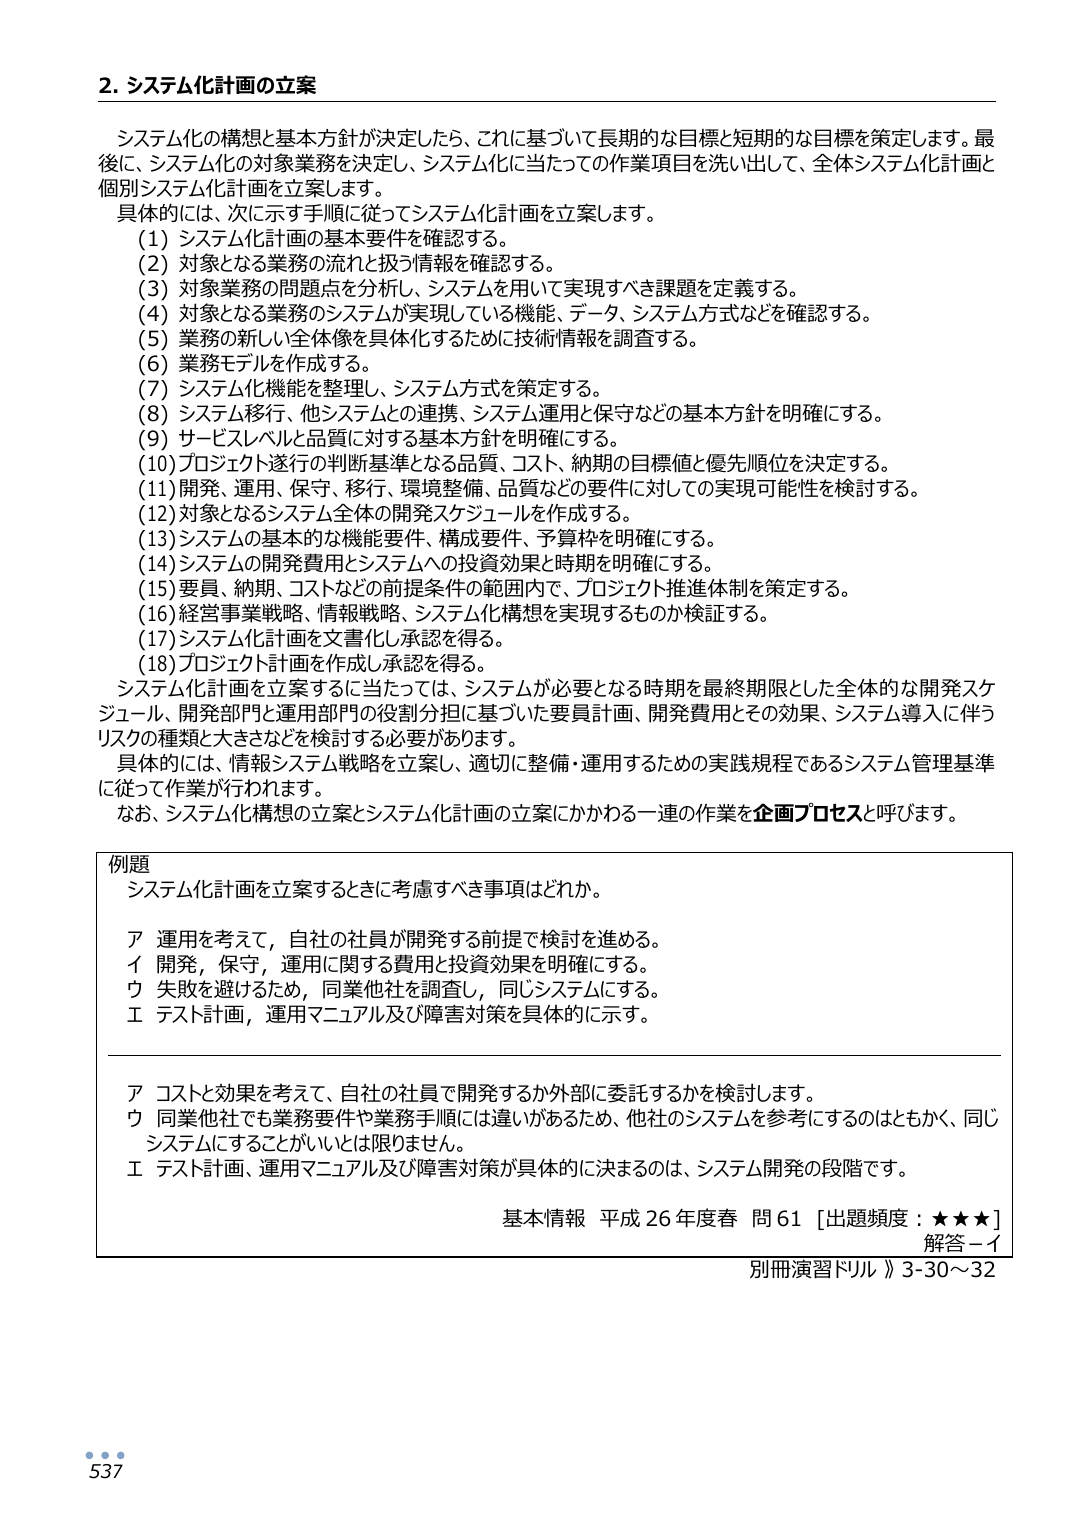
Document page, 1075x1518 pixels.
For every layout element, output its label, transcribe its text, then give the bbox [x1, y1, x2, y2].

text (1) システム化計画の基本要件を確認する。 [98, 227, 996, 252]
text システム化の構想と基本方針が決定したら、これに基づいて長期的な目標と短期的な目標を策定します。最後に、システム化の対象業務を決定し、システム化に当たっての作業項目を洗い出して、全体システム化計画と個別システム化計画を立案します。 [98, 127, 996, 202]
text システム化計画を立案するに当たっては、システムが必要となる時期を最終期限とした全体的な開発スケジュール、開発部門と運用部門の役割分担に基づいた要員計画、開発費用とその効果、システム導入に伴うリスクの種類と大きさなどを検討する必要があります。 [98, 677, 996, 752]
text (9) サービスレベルと品質に対する基本方針を明確にする。 [98, 427, 996, 452]
subtitle 2. システム化計画の立案 [98, 74, 996, 101]
text 別冊演習ドリル 》 3-30～32 [79, 1257, 996, 1282]
text (12) 対象となるシステム全体の開発スケジュールを作成する。 [98, 502, 996, 527]
text (5) 業務の新しい全体像を具体化するために技術情報を調査する。 [98, 327, 996, 352]
text (13) システムの基本的な機能要件、構成要件、予算枠を明確にする。 [98, 527, 996, 552]
text (10) プロジェクト遂行の判断基準となる品質、コスト、納期の目標値と優先順位を決定する。 [98, 452, 996, 477]
text (6) 業務モデルを作成する。 [98, 352, 996, 377]
text (2) 対象となる業務の流れと扱う情報を確認する。 [98, 252, 996, 277]
text (17) システム化計画を文書化し承認を得る。 [98, 627, 996, 652]
text (15) 要員、納期、コストなどの前提条件の範囲内で、プロジェクト推進体制を策定する。 [98, 577, 996, 602]
text (8) システム移行、他システムとの連携、システム運用と保守などの基本方針を明確にする。 [98, 402, 996, 427]
text 具体的には、次に示す手順に従ってシステム化計画を立案します。 [98, 202, 996, 227]
text (16) 経営事業戦略、情報戦略、システム化構想を実現するものか検証する。 [98, 602, 996, 627]
text なお、システム化構想の立案とシステム化計画の立案にかかわる一連の作業を企画プロセスと呼びます。 [98, 802, 996, 827]
text 具体的には、情報システム戦略を立案し、適切に整備・運用するための実践規程であるシステム管理基準に従って作業が行われます。 [98, 752, 996, 802]
text (7) システム化機能を整理し、システム方式を策定する。 [98, 377, 996, 402]
text (4) 対象となる業務のシステムが実現している機能、データ、システム方式などを確認する。 [98, 302, 996, 327]
text (18) プロジェクト計画を作成し承認を得る。 [98, 652, 996, 677]
text (11) 開発、運用、保守、移行、環境整備、品質などの要件に対しての実現可能性を検討する。 [98, 477, 996, 502]
text (14) システムの開発費用とシステムへの投資効果と時期を明確にする。 [98, 552, 996, 577]
table_header 例題 システム化計画を立案するときに考慮すべき事項はどれか。 ア 運用を考えて，自社の社員が開発する前提で検討を進める。 イ 開発，保守，運用に関する費用と投資効果を明確にする。 ウ 失敗を避けるため，同業他社を調査し，同じシステムにする。 エ テスト計画，運用マニュアル及び障害対策を具体的に示す。 ア コストと効果を考えて、自社の社員で開発するか外部に委託するかを検討します。 ウ 同業他社でも業務要件や業務手順には違いがあるため、他社のシステムを参考にするのはともかく、同じシステムにすることがいいとは限りません。 エ テスト計画、運用マニュアル及び障害対策が具体的に決まるのは、システム開発の段階です。 基本情報 平成26年度春 問61 [出題頻度：★★★] 解答－イ [97, 853, 1012, 1256]
text (3) 対象業務の問題点を分析し、システムを用いて実現すべき課題を定義する。 [98, 277, 996, 302]
